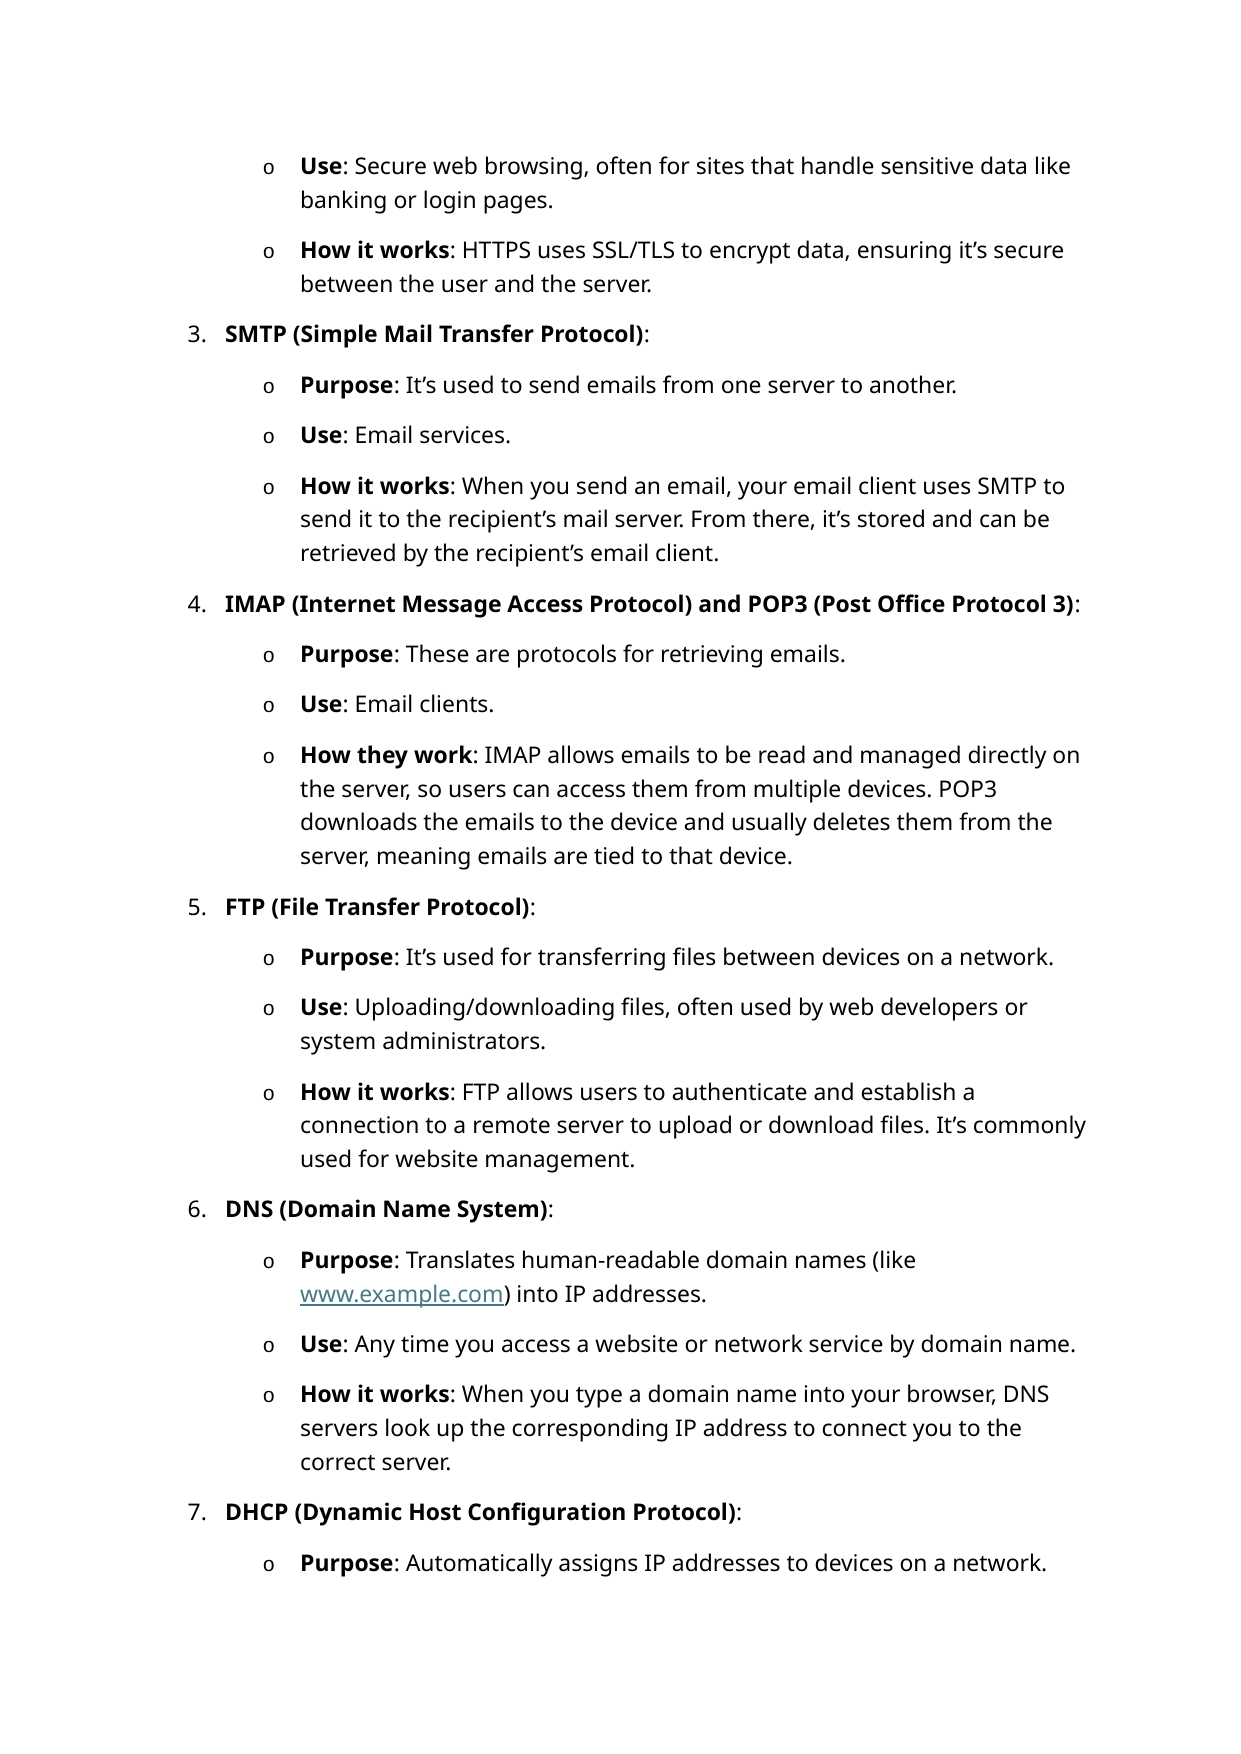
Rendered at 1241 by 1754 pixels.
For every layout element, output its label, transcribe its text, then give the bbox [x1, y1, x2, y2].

list Purpose: These are protocols for retrieving emails. [262, 638, 1090, 669]
list Purpose: It’s used to send emails from one server to another. [262, 369, 1090, 400]
list How they work: IMAP allows emails to be read and managed directly on the server, so users can access them from multiple devices. POP3 downloads the emails to the device and usually deletes them from the server, meaning emails are tied to that device. [262, 739, 1090, 871]
list How it works: FTP allows users to authenticate and establish a connection to a remote server to upload or download files. It’s commonly used for website management. [262, 1075, 1090, 1174]
list How it works: When you type a domain name into your browser, DNS servers look up the corresponding IP address to connect you to the correct server. [262, 1378, 1090, 1477]
list SMTP (Simple Mail Transfer Protocol): [187, 318, 1090, 349]
list DNS (Domain Name System): [187, 1193, 1090, 1224]
list Purpose: Automatically assigns IP addresses to devices on a network. [262, 1547, 1090, 1578]
list How it works: When you send an email, your email client uses SMTP to send it to the recipient’s mail server. From there, it’s stored and can be retrieved by the recipient’s email client. [262, 469, 1090, 568]
list Purpose: It’s used for transferring files between devices on a network. [262, 941, 1090, 972]
list Use: Uploading/downloading files, often used by web developers or system administrators. [262, 991, 1090, 1056]
list Use: Email services. [262, 419, 1090, 450]
list Purpose: Translates human-readable domain names (like www.example.com) into IP addresses. [262, 1244, 1090, 1309]
list Use: Email clients. [262, 688, 1090, 719]
list DHCP (Dynamic Host Configuration Protocol): [187, 1496, 1090, 1527]
list Use: Secure web browsing, often for sites that handle sensitive data like banking or login pages. [262, 150, 1090, 215]
list How it works: HTTPS uses SSL/TLS to encrypt data, ensuring it’s secure between the user and the server. [262, 234, 1090, 299]
list FTP (File Transfer Protocol): [187, 890, 1090, 922]
list Use: Any time you access a website or network service by domain name. [262, 1328, 1090, 1359]
list IMAP (Internet Message Access Protocol) and POP3 (Post Office Protocol 3): [187, 587, 1090, 619]
